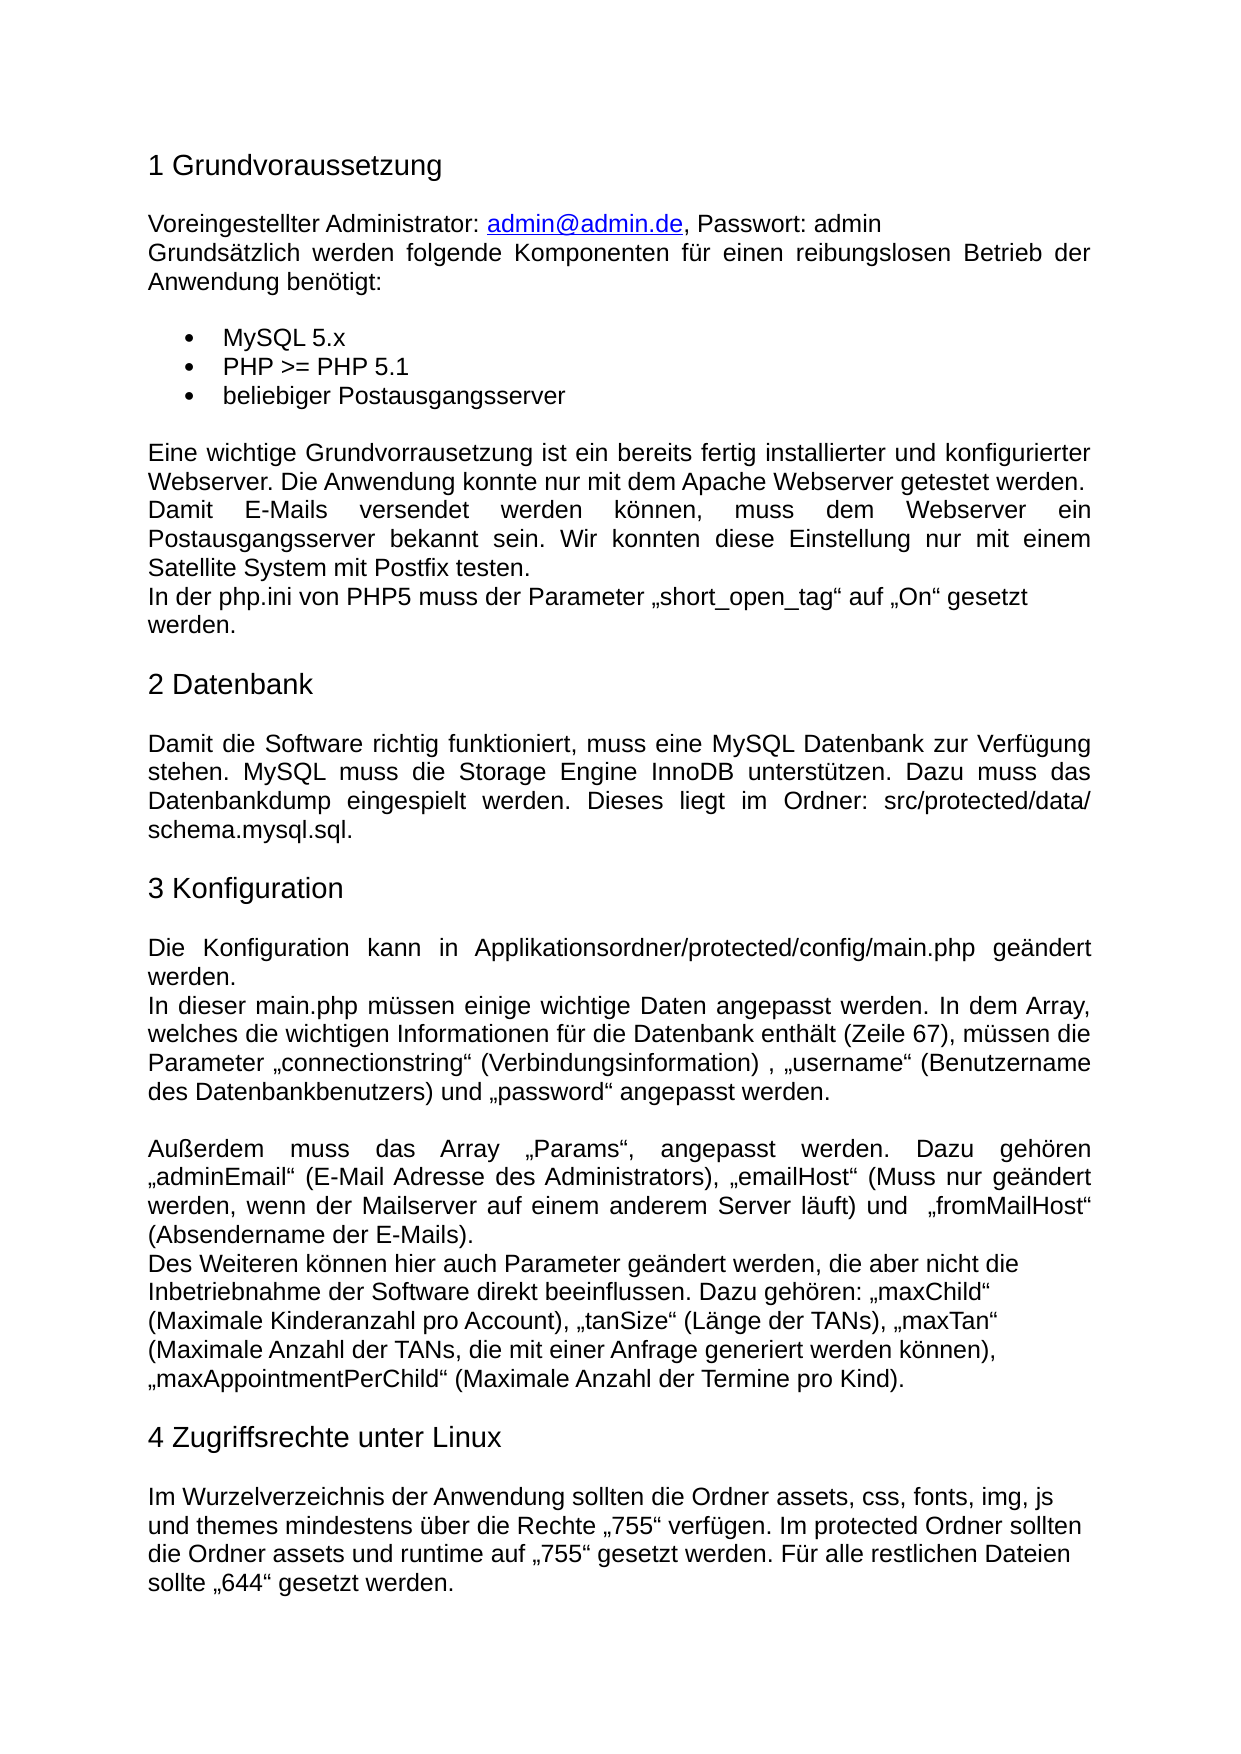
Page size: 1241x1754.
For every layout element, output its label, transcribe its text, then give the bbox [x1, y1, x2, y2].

text 3 Konfiguration [148, 872, 1093, 905]
text In der php.ini von PHP5 muss der Parameter „short_open_tag“ auf „On“ gesetzt werden. [148, 581, 1093, 639]
text 4 Zugriffsrechte unter Linux [148, 1420, 1093, 1454]
list PHP >= PHP 5.1 [185, 352, 1093, 381]
text 2 Datenbank [148, 667, 1093, 701]
text Die Konfiguration kann in Applikationsordner/protected/config/main.php geändert werden. [148, 933, 1093, 991]
text Damit die Software richtig funktioniert, muss eine MySQL Datenbank zur Verfügung stehen. MySQL muss die Storage Engine InnoDB unterstützen. Dazu muss das Datenbankdump eingespielt werden. Dieses liegt im Ordner: src/protected/data/ schema.mysql.sql. [148, 728, 1093, 843]
text Eine wichtige Grundvorrausetzung ist ein bereits fertig installierter und konfigurierter Webserver. Die Anwendung konnte nur mit dem Apache Webserver getestet werden. [148, 438, 1093, 495]
text Außerdem muss das Array „Params“, angepasst werden. Dazu gehören „adminEmail“ (E-Mail Adresse des Administrators), „emailHost“ (Muss nur geändert werden, wenn der Mailserver auf einem anderem Server läuft) und „fromMailHost“ (Absendername der E-Mails). [148, 1134, 1093, 1249]
list beliebiger Postausgangsserver [185, 381, 1093, 410]
text Voreingestellter Administrator: admin@admin.de, Passwort: admin [148, 209, 1093, 238]
list MySQL 5.x [185, 323, 1093, 352]
text Damit E-Mails versendet werden können, muss dem Webserver ein Postausgangsserver bekannt sein. Wir konnten diese Einstellung nur mit einem Satellite System mit Postfix testen. [148, 495, 1093, 581]
text Im Wurzelverzeichnis der Anwendung sollten die Ordner assets, css, fonts, img, js und themes mindestens über die Rechte „755“ verfügen. Im protected Ordner sollten die Ordner assets und runtime auf „755“ gesetzt werden. Für alle restlichen Dateien sollte „644“ gesetzt werden. [148, 1482, 1093, 1597]
text In dieser main.php müssen einige wichtige Daten angepasst werden. In dem Array, welches die wichtigen Informationen für die Datenbank enthält (Zeile 67), müssen die Parameter „connectionstring“ (Verbindungsinformation) , „username“ (Benutzername des Datenbankbenutzers) und „password“ angepasst werden. [148, 991, 1093, 1106]
text 1 Grundvoraussetzung [148, 148, 1093, 181]
text Grundsätzlich werden folgende Komponenten für einen reibungslosen Betrieb der Anwendung benötigt: [148, 238, 1093, 295]
text Des Weiteren können hier auch Parameter geändert werden, die aber nicht die Inbetriebnahme der Software direkt beeinflussen. Dazu gehören: „maxChild“ (Maximale Kinderanzahl pro Account), „tanSize“ (Länge der TANs), „maxTan“ (Maximale Anzahl der TANs, die mit einer Anfrage generiert werden können), „maxAppointmentPerChild“ (Maximale Anzahl der Termine pro Kind). [148, 1249, 1093, 1392]
